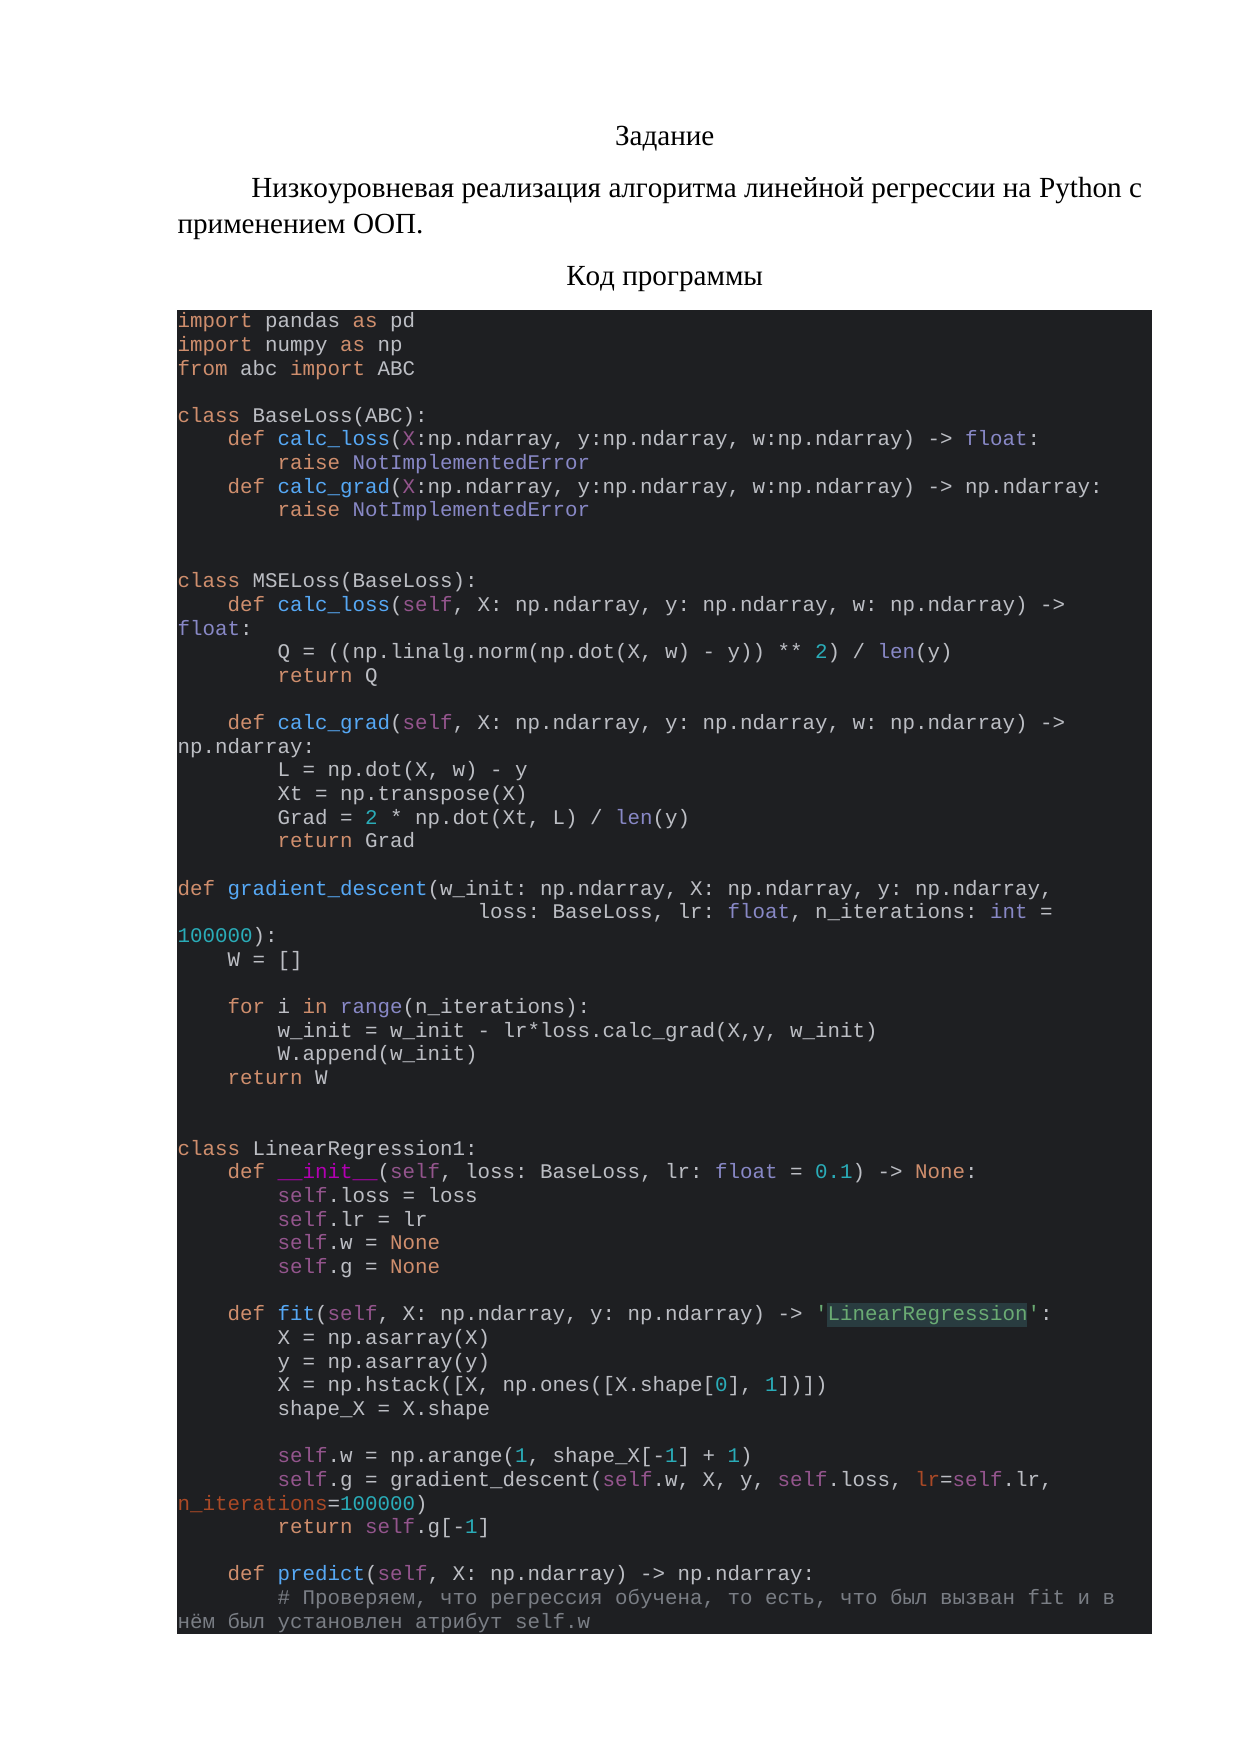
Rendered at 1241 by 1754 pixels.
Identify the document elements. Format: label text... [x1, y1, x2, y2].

text Задание [177, 118, 1152, 152]
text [177, 310, 1152, 1634]
text Код программы [177, 258, 1152, 292]
text Низкоуровневая реализация алгоритма линейной регрессии на Python с применением ООП. [177, 170, 1152, 239]
